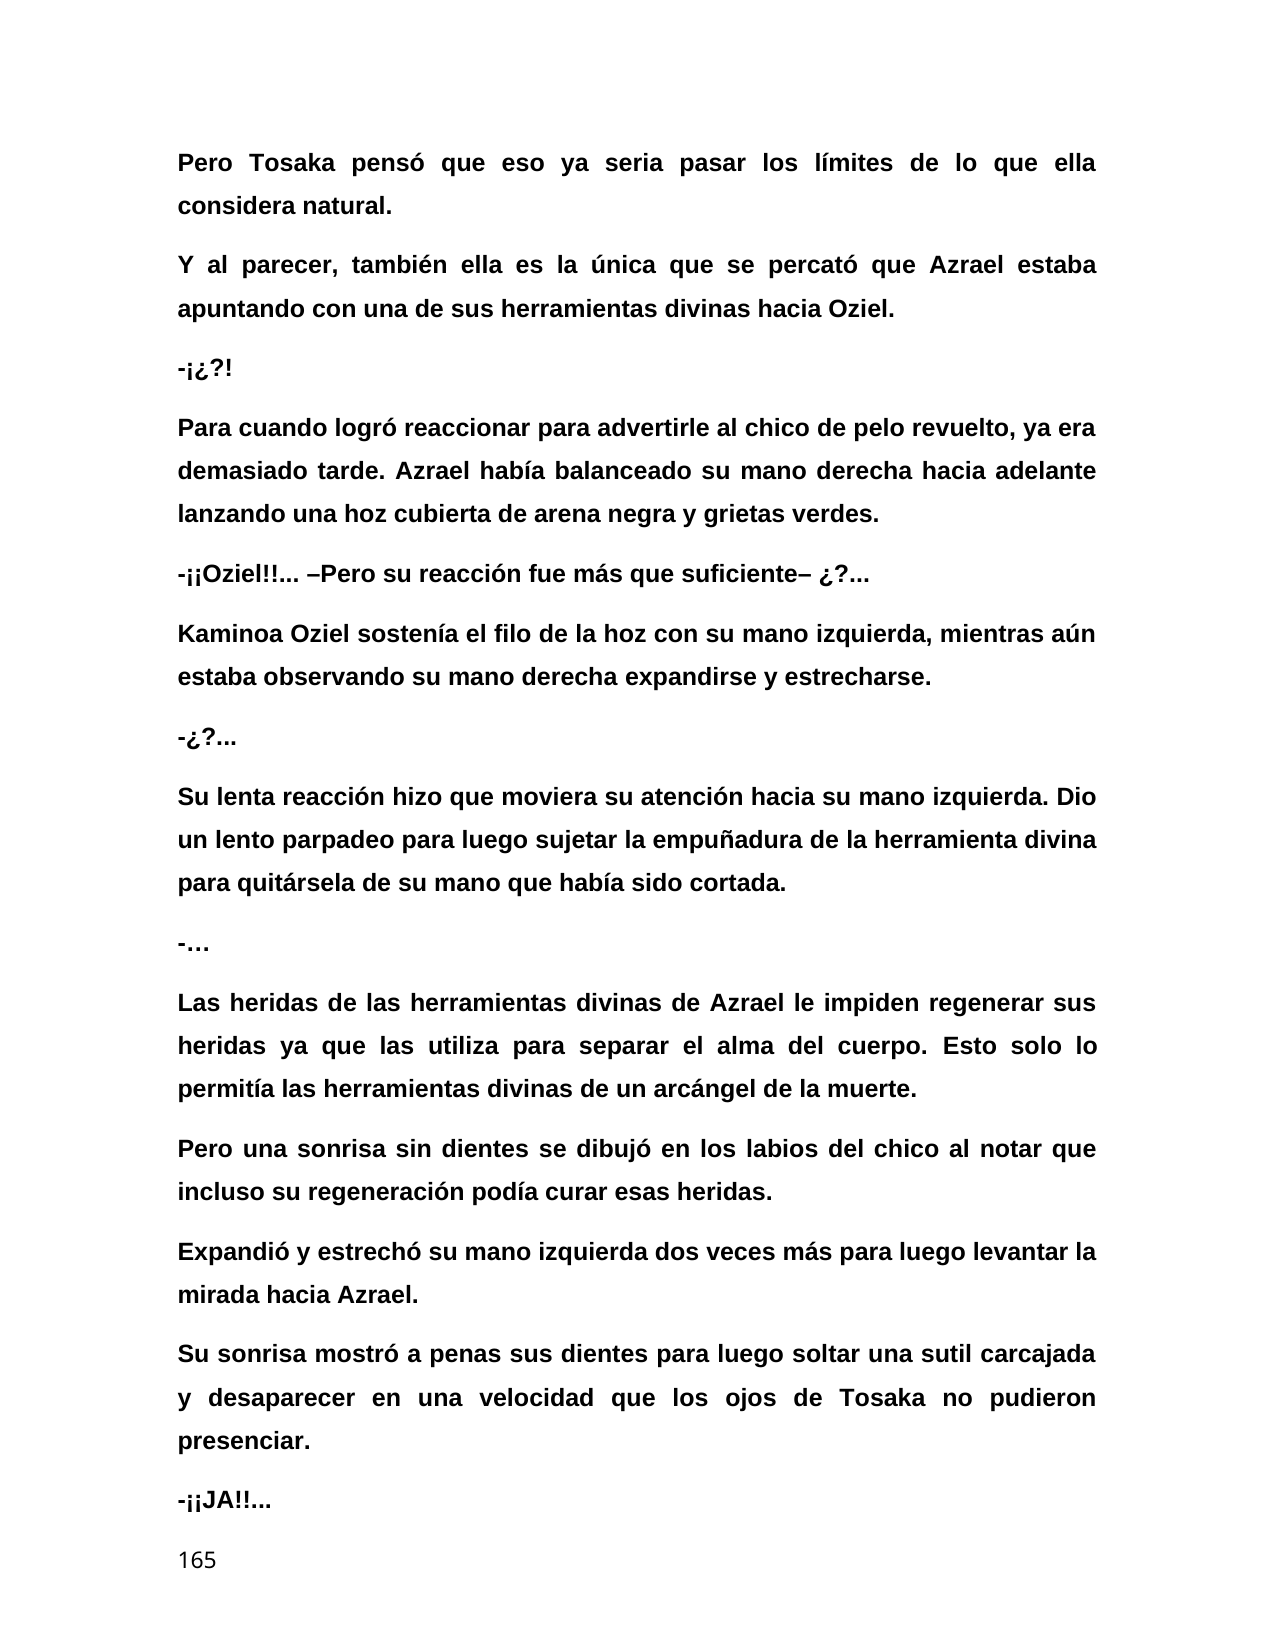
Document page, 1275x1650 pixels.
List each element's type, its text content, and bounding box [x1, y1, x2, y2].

text Su sonrisa mostró a penas sus dientes para luego soltar una sutil carcajada y desaparecer en una velocidad que los ojos de Tosaka no pudieron presenciar. [177, 1339, 1098, 1454]
text Para cuando logró reaccionar para advertirle al chico de pelo revuelto, ya era demasiado tarde. Azrael había balanceado su mano derecha hacia adelante lanzando una hoz cubierta de arena negra y grietas verdes. [177, 413, 1098, 528]
text Expandió y estrechó su mano izquierda dos veces más para luego levantar la mirada hacia Azrael. [177, 1237, 1098, 1308]
text Pero una sonrisa sin dientes se dibujó en los labios del chico al notar que incluso su regeneración podía curar esas heridas. [177, 1134, 1098, 1206]
text Su lenta reacción hizo que moviera su atención hacia su mano izquierda. Dio un lento parpadeo para luego sujetar la empuñadura de la herramienta divina para quitársela de su mano que había sido cortada. [177, 782, 1098, 897]
text Y al parecer, también ella es la única que se percató que Azrael estaba apuntando con una de sus herramientas divinas hacia Oziel. [177, 251, 1098, 322]
text -¿?... [177, 722, 1098, 751]
text -¡¡JA!!... [177, 1486, 1098, 1514]
text Kaminoa Oziel sostenía el filo de la hoz con su mano izquierda, mientras aún estaba observando su mano derecha expandirse y estrecharse. [177, 619, 1098, 691]
text Las heridas de las herramientas divinas de Azrael le impiden regenerar sus heridas ya que las utiliza para separar el alma del cuerpo. Esto solo lo permitía las herramientas divinas de un arcángel de la muerte. [177, 988, 1098, 1103]
text -¡¡Oziel!!... –Pero su reacción fue más que suficiente– ¿?... [177, 559, 1098, 588]
text -… [177, 928, 1098, 957]
text -¡¿?! [177, 353, 1098, 382]
